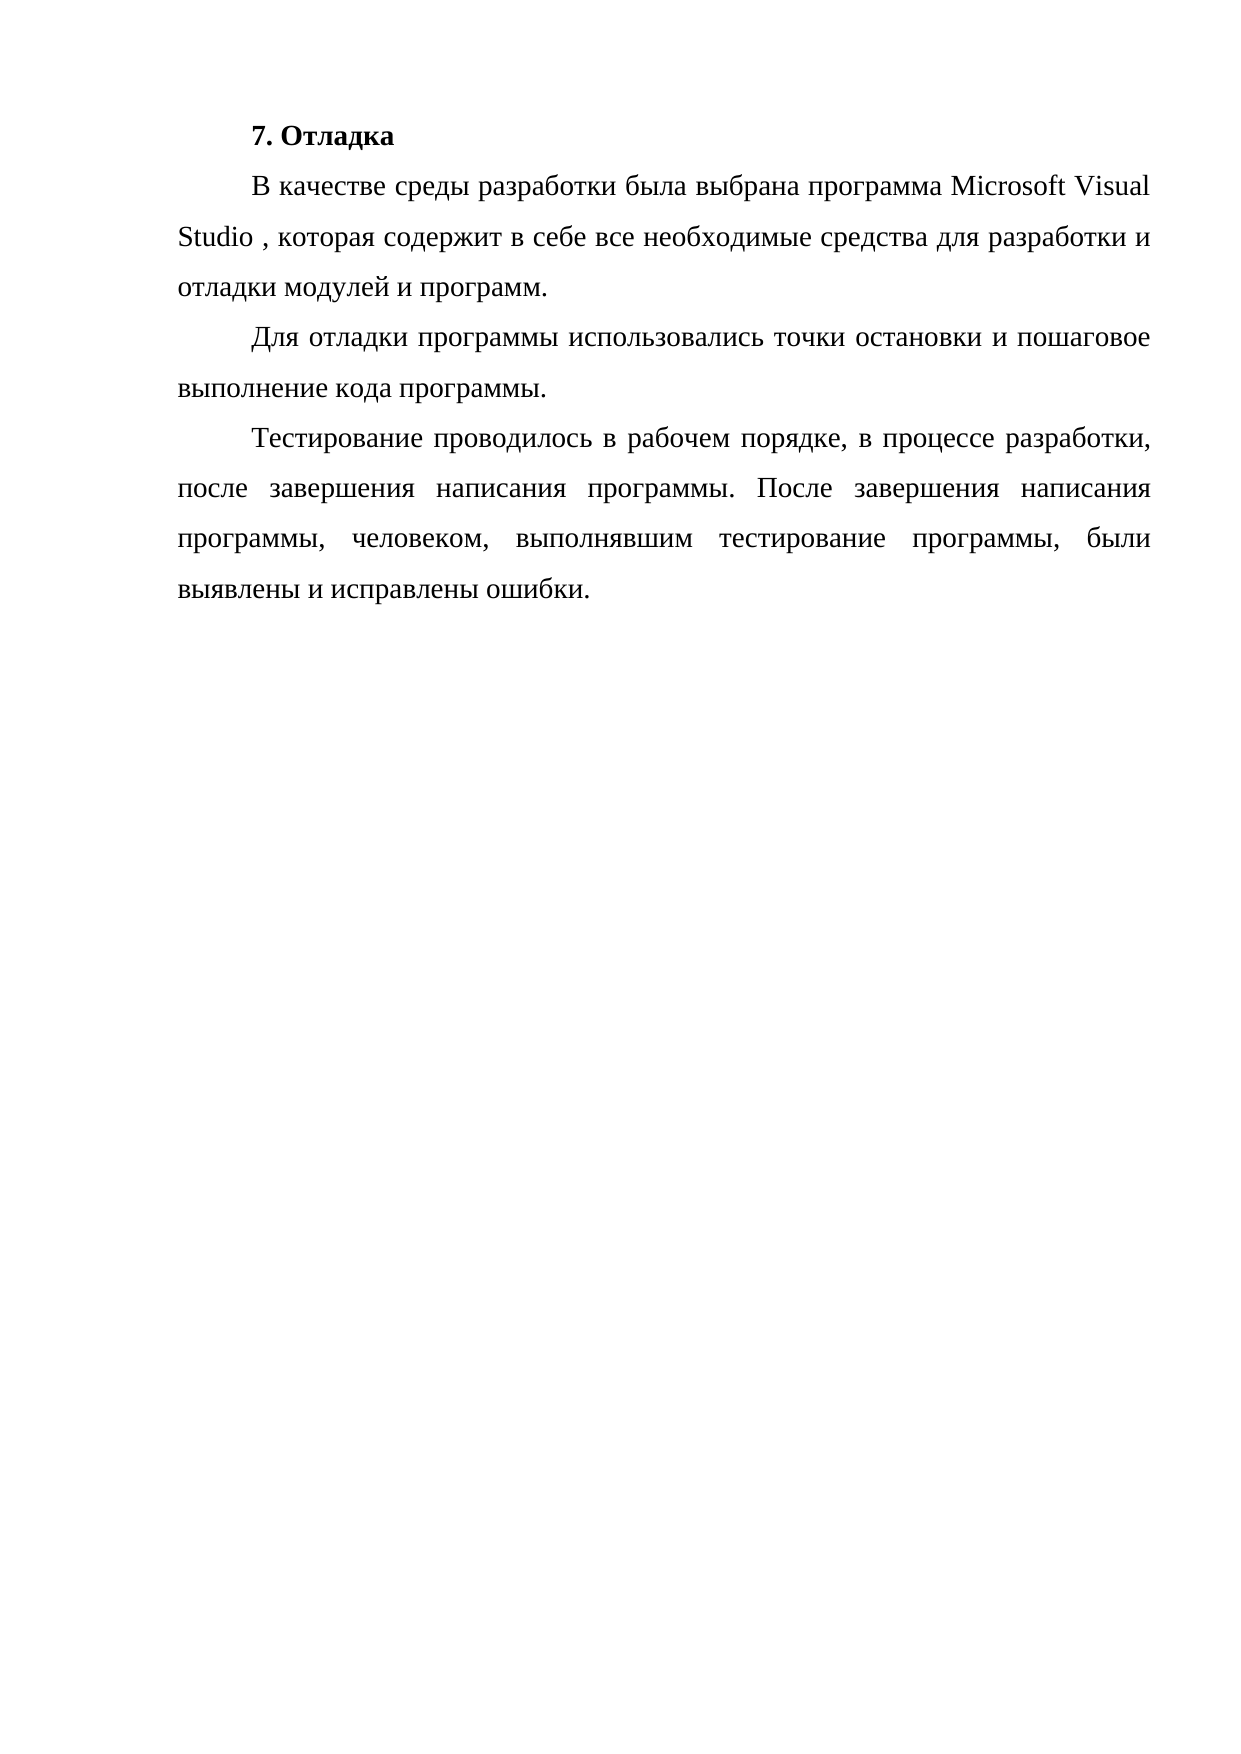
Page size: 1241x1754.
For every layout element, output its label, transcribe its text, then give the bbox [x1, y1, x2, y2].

text Для отладки программы использовались точки остановки и пошаговое выполнение кода программы. [177, 319, 1152, 403]
text Тестирование проводилось в рабочем порядке, в процессе разработки, после завершения написания программы. После завершения написания программы, человеком, выполнявшим тестирование программы, были выявлены и исправлены ошибки. [177, 420, 1152, 604]
text В качестве среды разработки была выбрана программа Microsoft Visual Studio , которая содержит в себе все необходимые средства для разработки и отладки модулей и программ. [177, 168, 1152, 303]
subtitle 7. Отладка [251, 118, 1152, 152]
